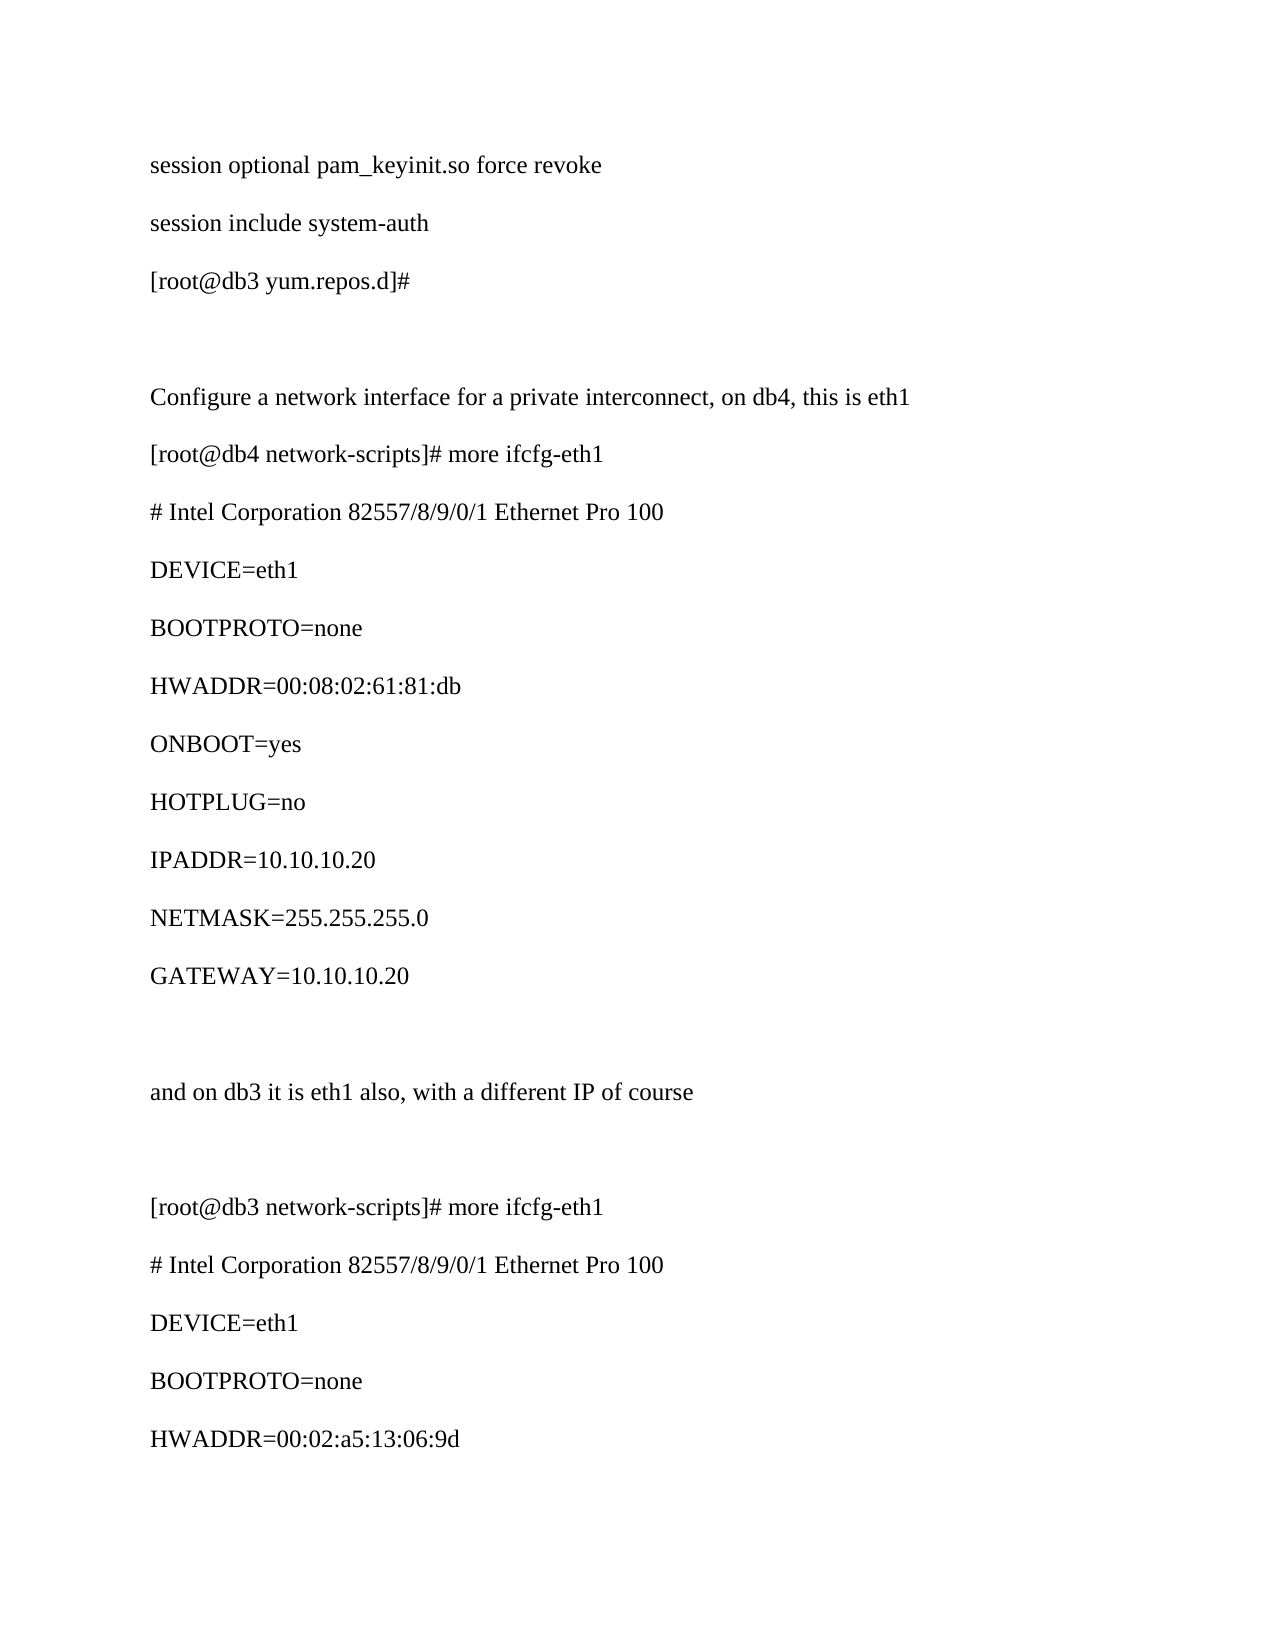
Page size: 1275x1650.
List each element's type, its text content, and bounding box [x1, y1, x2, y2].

text HWADDR=00:08:02:61:81:db [150, 671, 1125, 700]
text Configure a network interface for a private interconnect, on db4, this is eth1 [150, 382, 1125, 410]
text BOOTPROTO=none [150, 613, 1125, 642]
text BOOTPROTO=none [150, 1366, 1125, 1395]
text GATEWAY=10.10.10.20 [150, 961, 1125, 989]
text [root@db3 yum.repos.d]# [150, 266, 1125, 294]
text and on db3 it is eth1 also, with a different IP of course [150, 1077, 1125, 1105]
text NETMASK=255.255.255.0 [150, 903, 1125, 932]
text DEVICE=eth1 [150, 555, 1125, 584]
text session optional pam_keyinit.so force revoke [150, 150, 1125, 179]
text # Intel Corporation 82557/8/9/0/1 Ethernet Pro 100 [150, 497, 1125, 526]
text HOTPLUG=no [150, 787, 1125, 816]
text ONBOOT=yes [150, 729, 1125, 758]
text [root@db4 network-scripts]# more ifcfg-eth1 [150, 439, 1125, 468]
text [root@db3 network-scripts]# more ifcfg-eth1 [150, 1192, 1125, 1221]
text # Intel Corporation 82557/8/9/0/1 Ethernet Pro 100 [150, 1250, 1125, 1279]
text session include system-auth [150, 208, 1125, 237]
text HWADDR=00:02:a5:13:06:9d [150, 1424, 1125, 1453]
text IPADDR=10.10.10.20 [150, 845, 1125, 874]
text DEVICE=eth1 [150, 1308, 1125, 1337]
